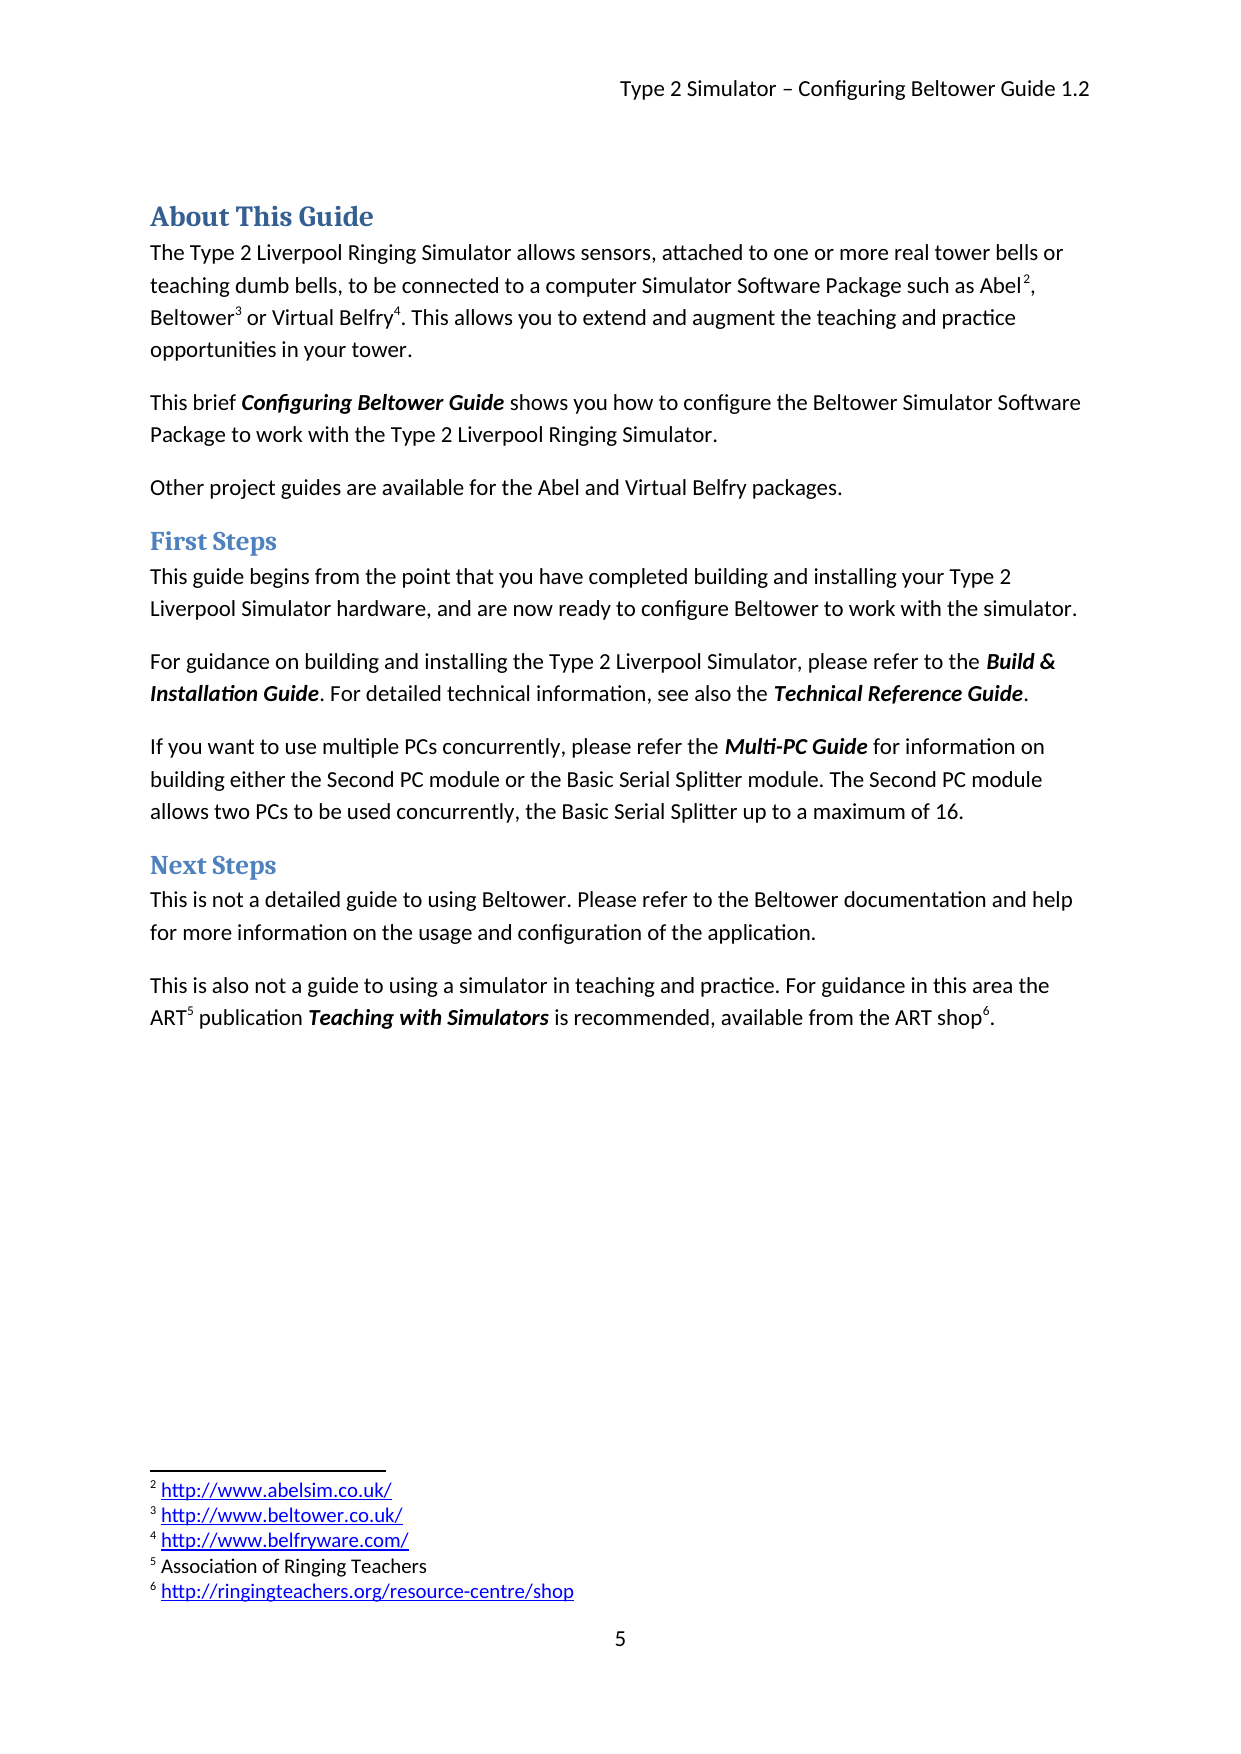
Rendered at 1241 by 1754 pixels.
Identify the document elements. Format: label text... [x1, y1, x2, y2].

text This is not a detailed guide to using Beltower. Please refer to the Beltower documentation and help for more information on the usage and configuration of the application. [150, 886, 1090, 946]
text If you want to use multiple PCs concurrently, please refer the Multi-PC Guide for information on building either the Second PC module or the Basic Serial Splitter module. The Second PC module allows two PCs to be used concurrently, the Basic Serial Splitter up to a maximum of 16. [150, 732, 1090, 825]
text This is also not a guide to using a simulator in teaching and practice. For guidance in this area the ART publication Teaching with Simulators is recommended, available from the ART shop. [150, 971, 1090, 1031]
subtitle First Steps [150, 526, 1090, 557]
text Other project guides are available for the Abel and Virtual Belfry packages. [150, 473, 1090, 501]
text For guidance on building and installing the Type 2 Liverpool Simulator, please refer to the Build & Installation Guide. For detailed technical information, see also the Technical Reference Guide. [150, 647, 1090, 707]
text The Type 2 Liverpool Ringing Simulator allows sensors, attached to one or more real tower bells or teaching dumb bells, to be connected to a computer Simulator Software Package such as Abel, Beltower or Virtual Belfry. This allows you to extend and augment the teaching and practice opportunities in your tower. [150, 238, 1090, 363]
text This brief Configuring Beltower Guide shows you how to configure the Beltower Simulator Software Package to work with the Type 2 Liverpool Ringing Simulator. [150, 388, 1090, 448]
subtitle Next Steps [150, 850, 1090, 881]
text This guide begins from the point that you have completed building and installing your Type 2 Liverpool Simulator hardware, and are now ready to configure Beltower to work with the simulator. [150, 562, 1090, 622]
subtitle About This Guide [150, 200, 1090, 233]
